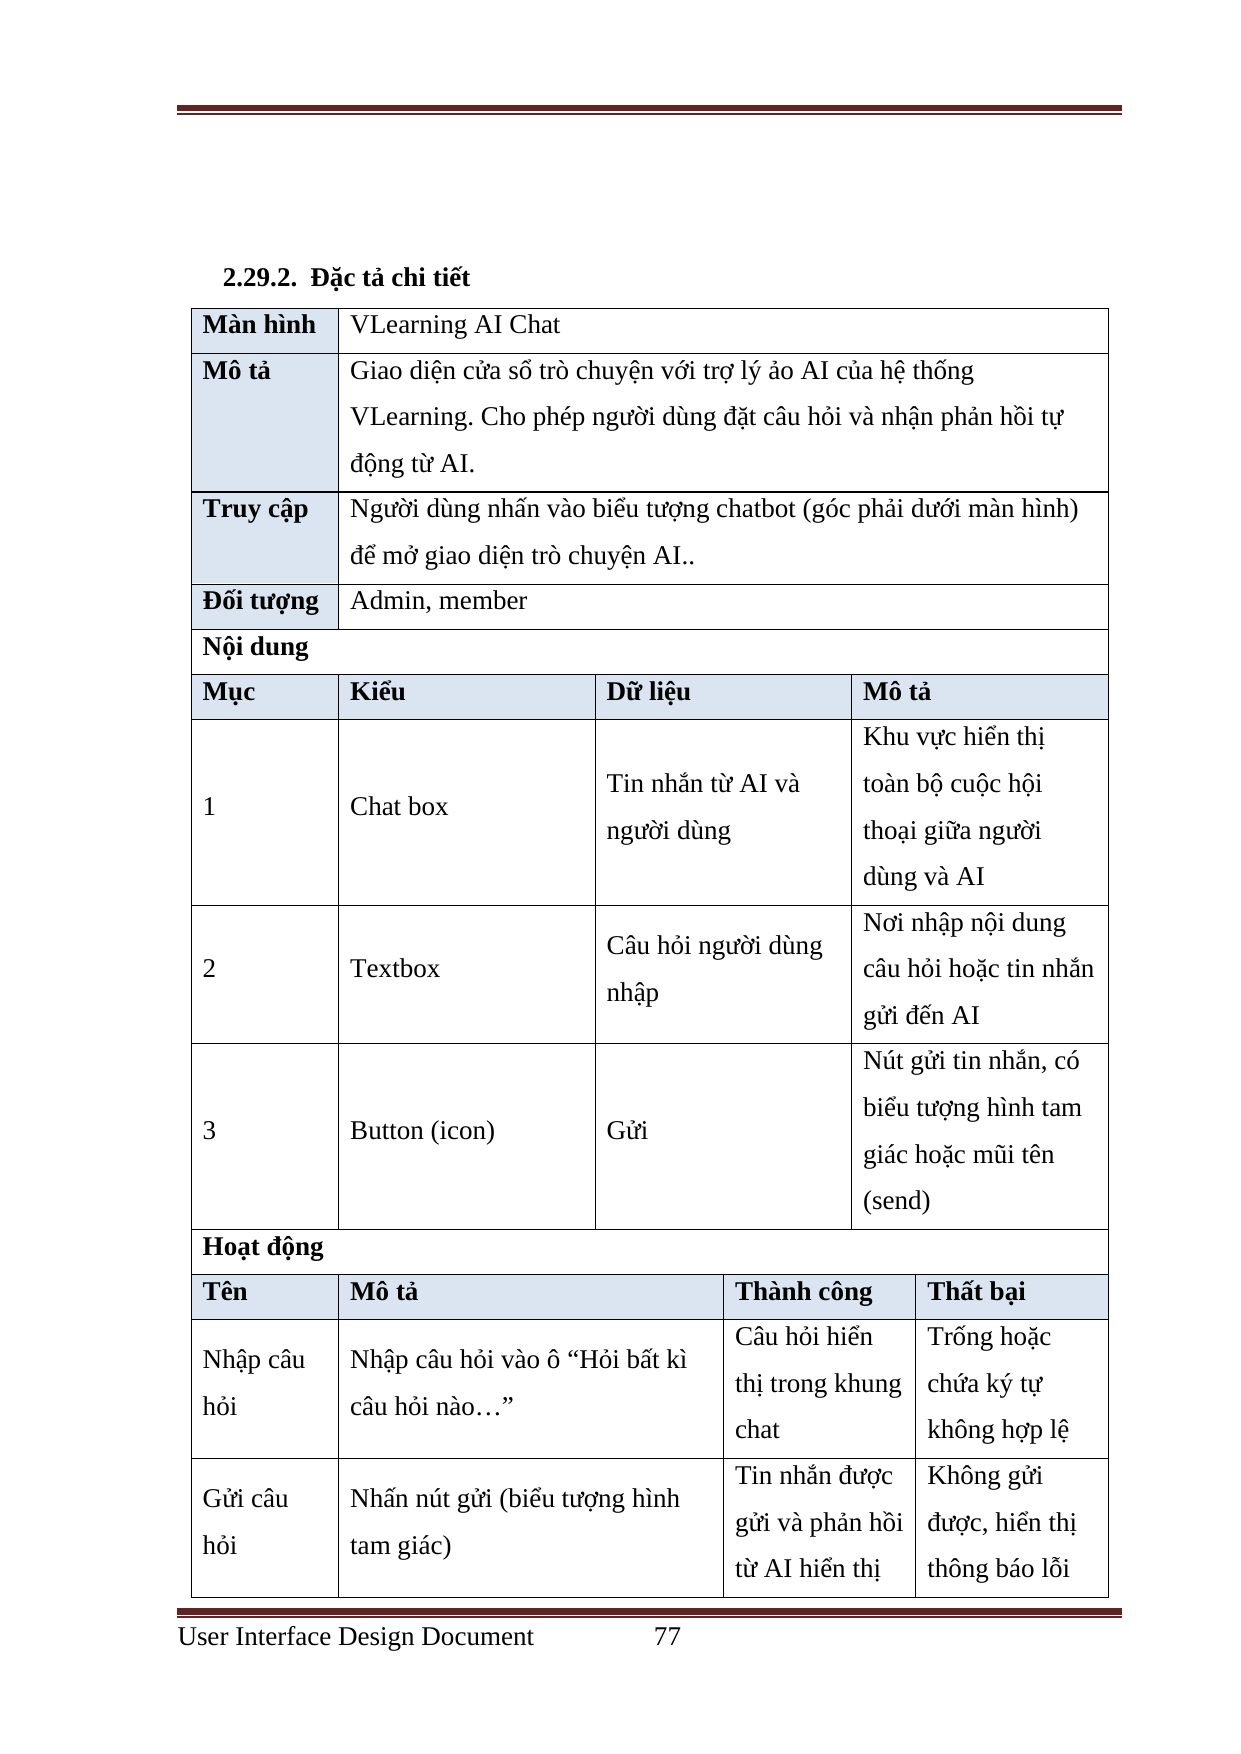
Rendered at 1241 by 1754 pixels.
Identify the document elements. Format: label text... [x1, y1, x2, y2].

table_cell Mục [192, 675, 338, 719]
list Đặc tả chi tiết [223, 261, 1122, 292]
table_header VLearning AI Chat [339, 309, 1108, 353]
table_cell Gửi câu hỏi [192, 1459, 338, 1597]
table_cell 2 [192, 906, 338, 1043]
table_cell Thất bại [916, 1275, 1108, 1319]
table_cell Giao diện cửa sổ trò chuyện với trợ lý ảo AI của hệ thống VLearning. Cho phép người dùng đặt câu hỏi và nhận phản hồi tự động từ AI. [339, 354, 1108, 491]
table_cell Nội dung [192, 630, 1108, 674]
table_cell Kiểu [339, 675, 595, 719]
table_cell Nơi nhập nội dung câu hỏi hoặc tin nhắn gửi đến AI [852, 906, 1108, 1043]
table_cell Mô tả [852, 675, 1108, 719]
table_cell Button (icon) [339, 1044, 595, 1229]
table_cell Câu hỏi người dùng nhập [596, 906, 851, 1043]
table_cell Nhập câu hỏi vào ô “Hỏi bất kì câu hỏi nào…” [339, 1320, 723, 1458]
table_cell Thành công [724, 1275, 915, 1319]
table_cell Textbox [339, 906, 595, 1043]
table_cell Mô tả [192, 354, 338, 491]
table_cell Trống hoặc chứa ký tự không hợp lệ [916, 1320, 1108, 1458]
table_cell Nhập câu hỏi [192, 1320, 338, 1458]
table_cell Truy cập [192, 493, 338, 583]
table_cell Dữ liệu [596, 675, 851, 719]
table_cell Không gửi được, hiển thị thông báo lỗi [916, 1459, 1108, 1597]
table_cell Chat box [339, 720, 595, 905]
table_cell Người dùng nhấn vào biểu tượng chatbot (góc phải dưới màn hình) để mở giao diện trò chuyện AI.. [339, 493, 1108, 583]
table_cell Khu vực hiển thị toàn bộ cuộc hội thoại giữa người dùng và AI [852, 720, 1108, 905]
table_cell Admin, member [339, 585, 1108, 629]
table_cell Đối tượng [192, 585, 338, 629]
table_cell Câu hỏi hiển thị trong khung chat [724, 1320, 915, 1458]
table_cell Nhấn nút gửi (biểu tượng hình tam giác) [339, 1459, 723, 1597]
table_cell 3 [192, 1044, 338, 1229]
table_cell Mô tả [339, 1275, 723, 1319]
table_cell Tin nhắn được gửi và phản hồi từ AI hiển thị [724, 1459, 915, 1597]
table_header Màn hình [192, 309, 338, 353]
table_cell Tin nhắn từ AI và người dùng [596, 720, 851, 905]
table_cell Nút gửi tin nhắn, có biểu tượng hình tam giác hoặc mũi tên (send) [852, 1044, 1108, 1229]
table_cell Hoạt động [192, 1230, 1108, 1274]
table_cell Gửi [596, 1044, 851, 1229]
table_cell 1 [192, 720, 338, 905]
table_cell Tên [192, 1275, 338, 1319]
